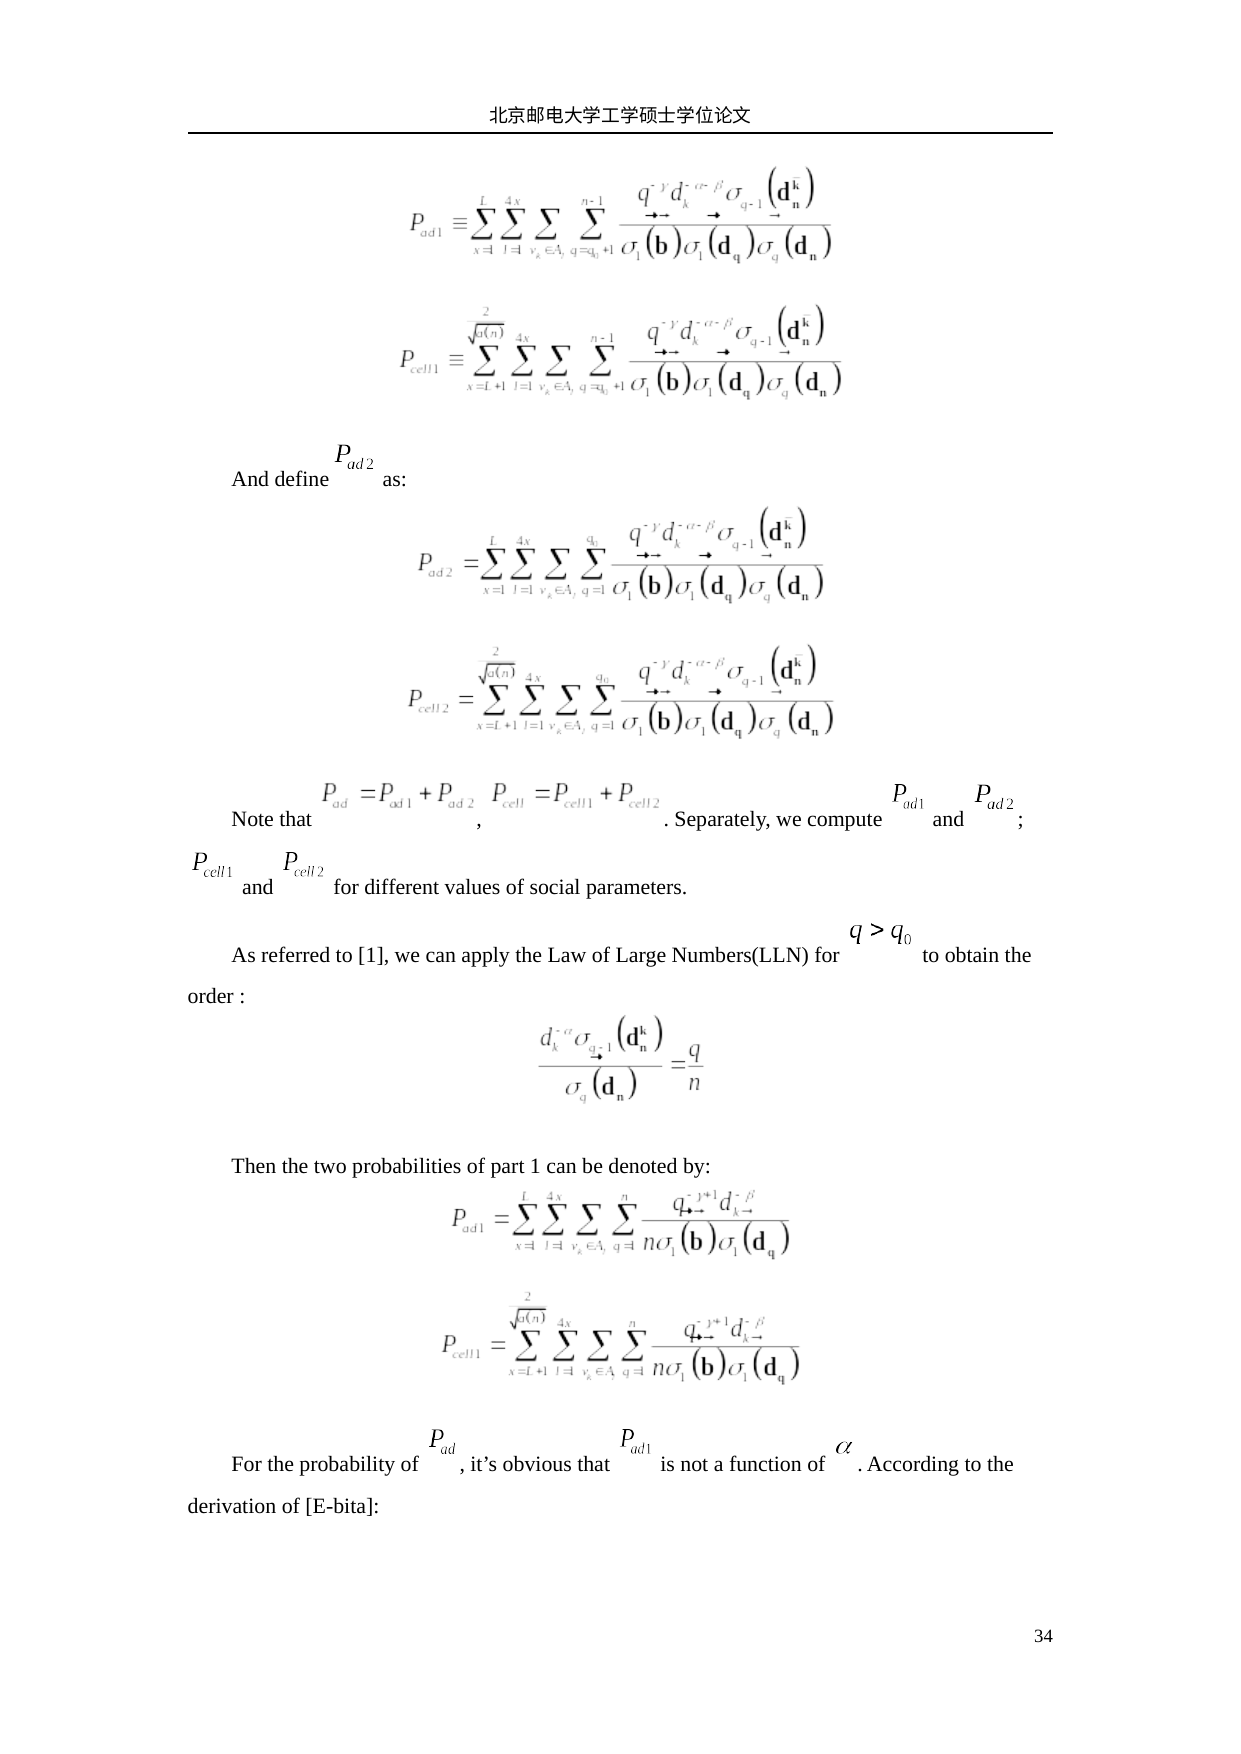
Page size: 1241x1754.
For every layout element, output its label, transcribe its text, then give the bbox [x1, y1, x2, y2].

text And define as: [187, 436, 1053, 503]
text (10) [187, 1284, 1053, 1420]
text As referred to [1], we can apply the Law of Large Numbers(LLN) for to obtain the order : [187, 911, 1053, 1013]
text Note that , . Separately, we compute and ; and for different values of social parameters. [187, 775, 1053, 911]
text (6) [187, 503, 1053, 639]
text (8) [187, 1013, 1053, 1149]
text (4) [187, 164, 1053, 300]
text (5) [187, 300, 1053, 436]
text For the probability of , it’s obvious that is not a function of . According to the derivation of [E-bita]: [187, 1420, 1053, 1522]
text (9) [187, 1183, 1053, 1284]
text Then the two probabilities of part 1 can be denoted by: [187, 1149, 1053, 1183]
text (7) [187, 639, 1053, 775]
